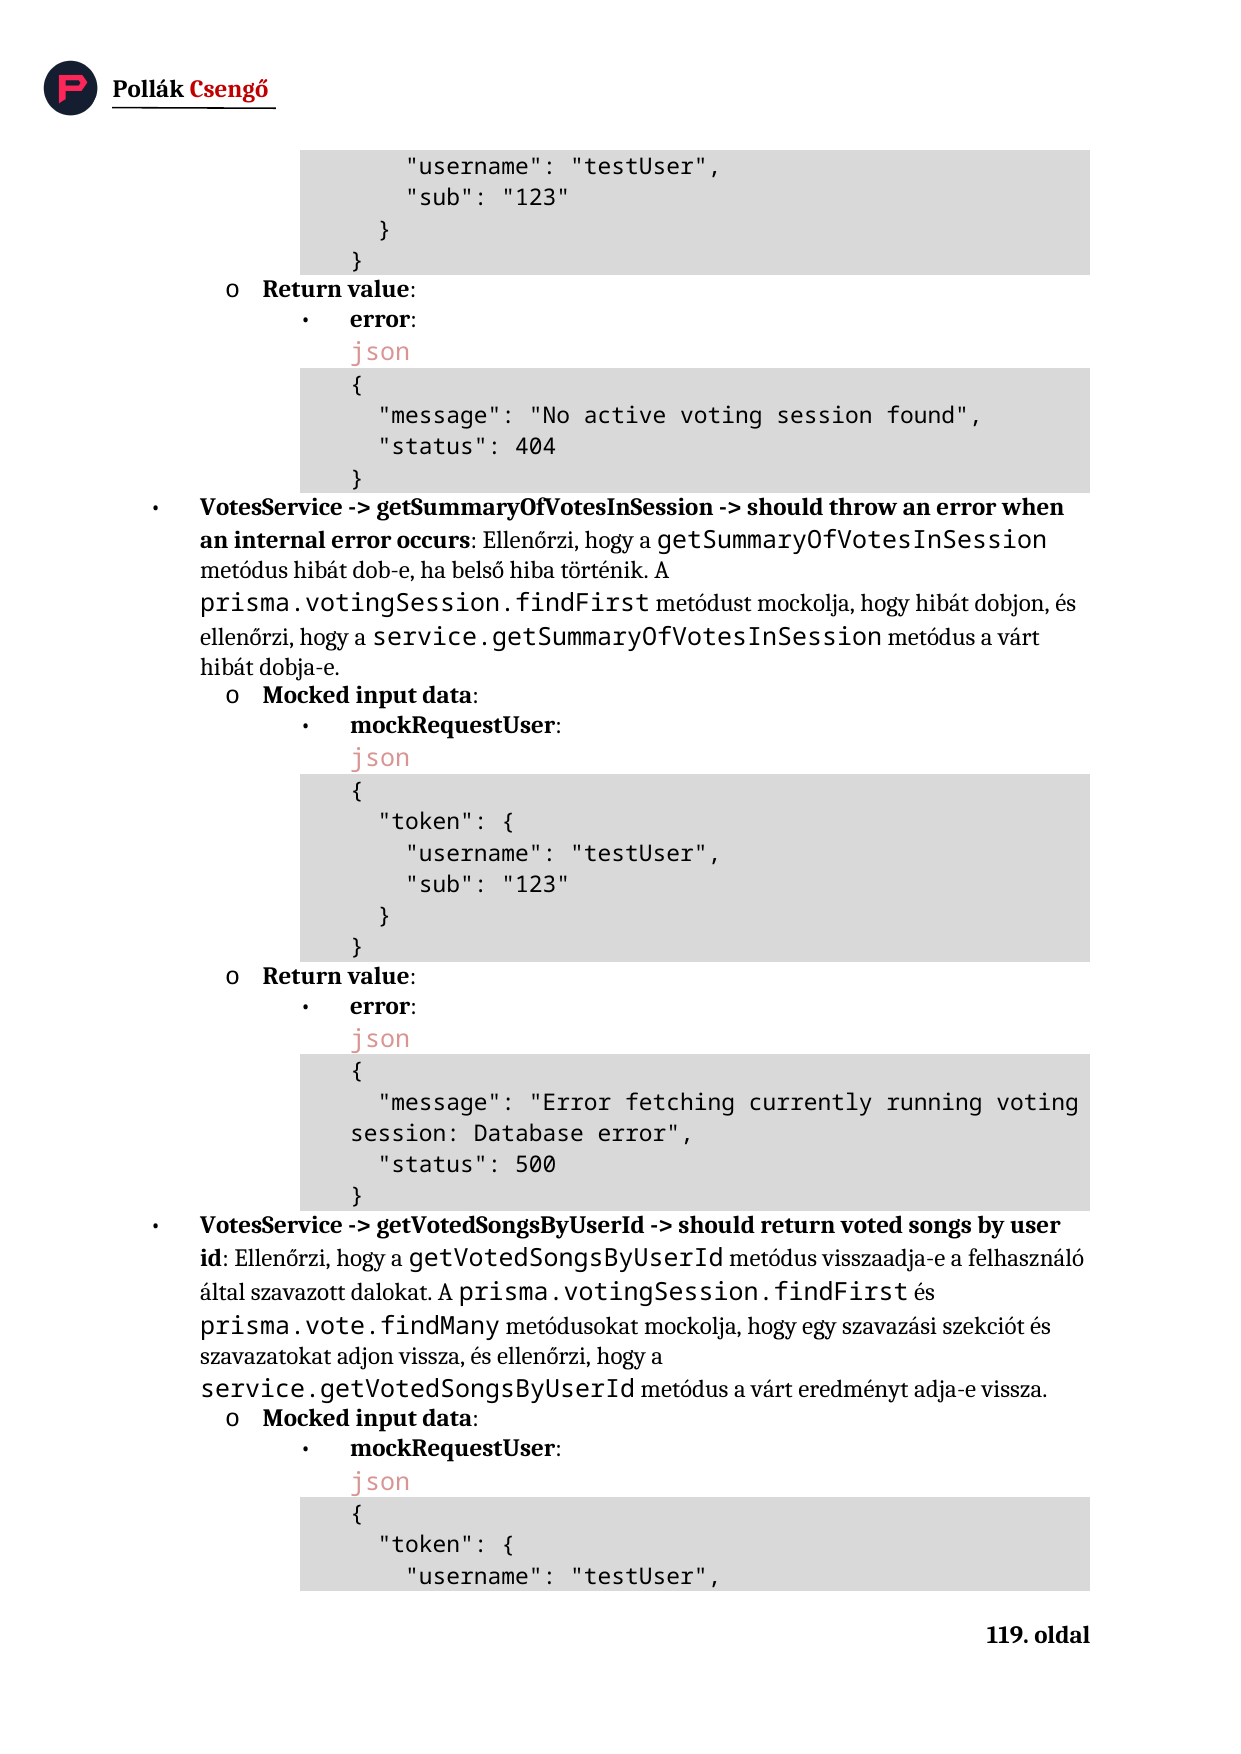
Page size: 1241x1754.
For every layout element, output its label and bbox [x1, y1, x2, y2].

picture [39, 56, 99, 117]
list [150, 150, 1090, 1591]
